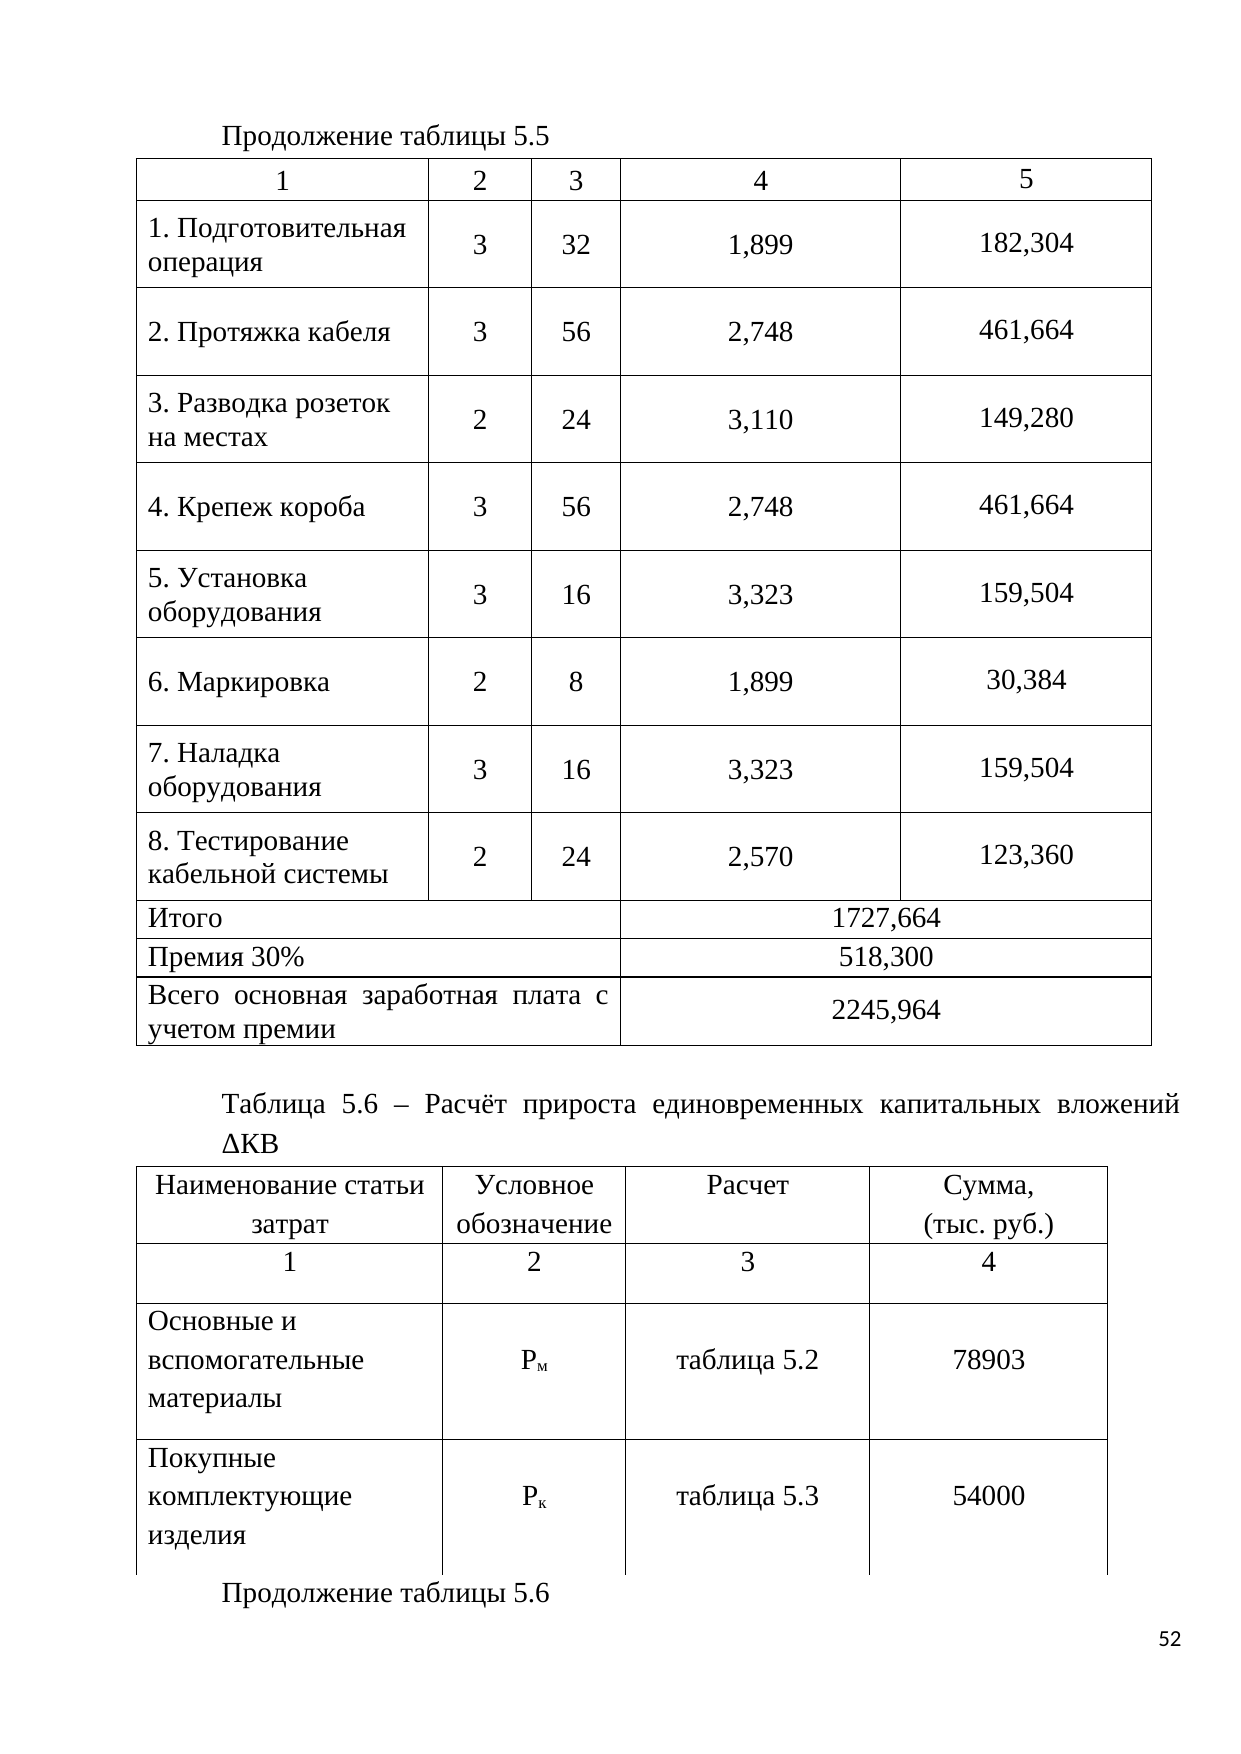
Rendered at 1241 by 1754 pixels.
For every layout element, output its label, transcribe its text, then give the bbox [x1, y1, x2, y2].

table_cell 4. Крепеж короба [137, 463, 428, 549]
table_cell Премия 30% [137, 939, 620, 976]
table_cell 3 [429, 288, 531, 374]
table_cell 2. Протяжка кабеля [137, 288, 428, 374]
table_header Расчет [626, 1167, 869, 1243]
table_cell 1. Подготовительная операция [137, 201, 428, 287]
table_cell 159,504 [901, 726, 1151, 812]
table_cell 1,899 [621, 638, 900, 724]
table_cell 1,899 [621, 201, 900, 287]
table_cell Всего основная заработная плата с учетом премии [137, 978, 620, 1044]
table_cell 16 [532, 726, 620, 812]
table_cell 182,304 [901, 201, 1151, 287]
table_cell 1727,664 [621, 901, 1151, 938]
table_cell 3 [429, 726, 531, 812]
table_cell 4 [870, 1244, 1107, 1302]
table_cell Основные и вспомогательные материалы [137, 1304, 442, 1439]
table_cell 16 [532, 551, 620, 637]
table_cell 30,384 [901, 638, 1151, 724]
table_cell 78903 [870, 1304, 1107, 1439]
table_cell 123,360 [901, 813, 1151, 899]
table_header Наименование статьи затрат [137, 1167, 442, 1243]
table_cell 1 [137, 1244, 442, 1302]
table_cell 3,323 [621, 726, 900, 812]
table_cell 56 [532, 288, 620, 374]
text Таблица 5.6 – Расчёт прироста единовременных капитальных вложений ΔКВ [221, 1086, 1181, 1159]
table_cell таблица 5.3 [626, 1440, 869, 1575]
table_header 4 [621, 159, 900, 199]
table_header 2 [429, 159, 531, 199]
table_cell таблица 5.2 [626, 1304, 869, 1439]
table_cell 3 [626, 1244, 869, 1302]
table_cell 24 [532, 376, 620, 462]
table_cell 2,748 [621, 463, 900, 549]
table_cell 56 [532, 463, 620, 549]
table_cell 2 [429, 376, 531, 462]
table_cell 2,570 [621, 813, 900, 899]
table_header 3 [532, 159, 620, 199]
table_cell 2 [429, 638, 531, 724]
table_cell 2245,964 [621, 978, 1151, 1044]
table_cell Рк [443, 1440, 625, 1575]
table_cell 3 [429, 201, 531, 287]
table_cell 32 [532, 201, 620, 287]
table_cell 159,504 [901, 551, 1151, 637]
table_cell 3,323 [621, 551, 900, 637]
table_cell 2 [443, 1244, 625, 1302]
table_cell 149,280 [901, 376, 1151, 462]
table_cell 8 [532, 638, 620, 724]
table_cell 518,300 [621, 939, 1151, 976]
table_header 1 [137, 159, 428, 199]
table_cell 8. Тестирование кабельной системы [137, 813, 428, 899]
table_header Сумма, (тыс. руб.) [870, 1167, 1107, 1243]
table_cell Итого [137, 901, 620, 938]
text Продолжение таблицы 5.5 [148, 118, 1181, 152]
table_cell 3. Разводка розеток на местах [137, 376, 428, 462]
table_cell 5. Установка оборудования [137, 551, 428, 637]
text Продолжение таблицы 5.6 [148, 1575, 1181, 1609]
table_cell Покупные комплектующие изделия [137, 1440, 442, 1575]
table_cell 461,664 [901, 463, 1151, 549]
table_cell 54000 [870, 1440, 1107, 1575]
table_cell 461,664 [901, 288, 1151, 374]
table_cell Рм [443, 1304, 625, 1439]
table_cell 2 [429, 813, 531, 899]
table_header 5 [901, 159, 1151, 199]
table_cell 3,110 [621, 376, 900, 462]
table_cell 7. Наладка оборудования [137, 726, 428, 812]
table_cell 3 [429, 463, 531, 549]
table_header Условное обозначение [443, 1167, 625, 1243]
table_cell 3 [429, 551, 531, 637]
table_cell 2,748 [621, 288, 900, 374]
table_cell 6. Маркировка [137, 638, 428, 724]
table_cell 24 [532, 813, 620, 899]
